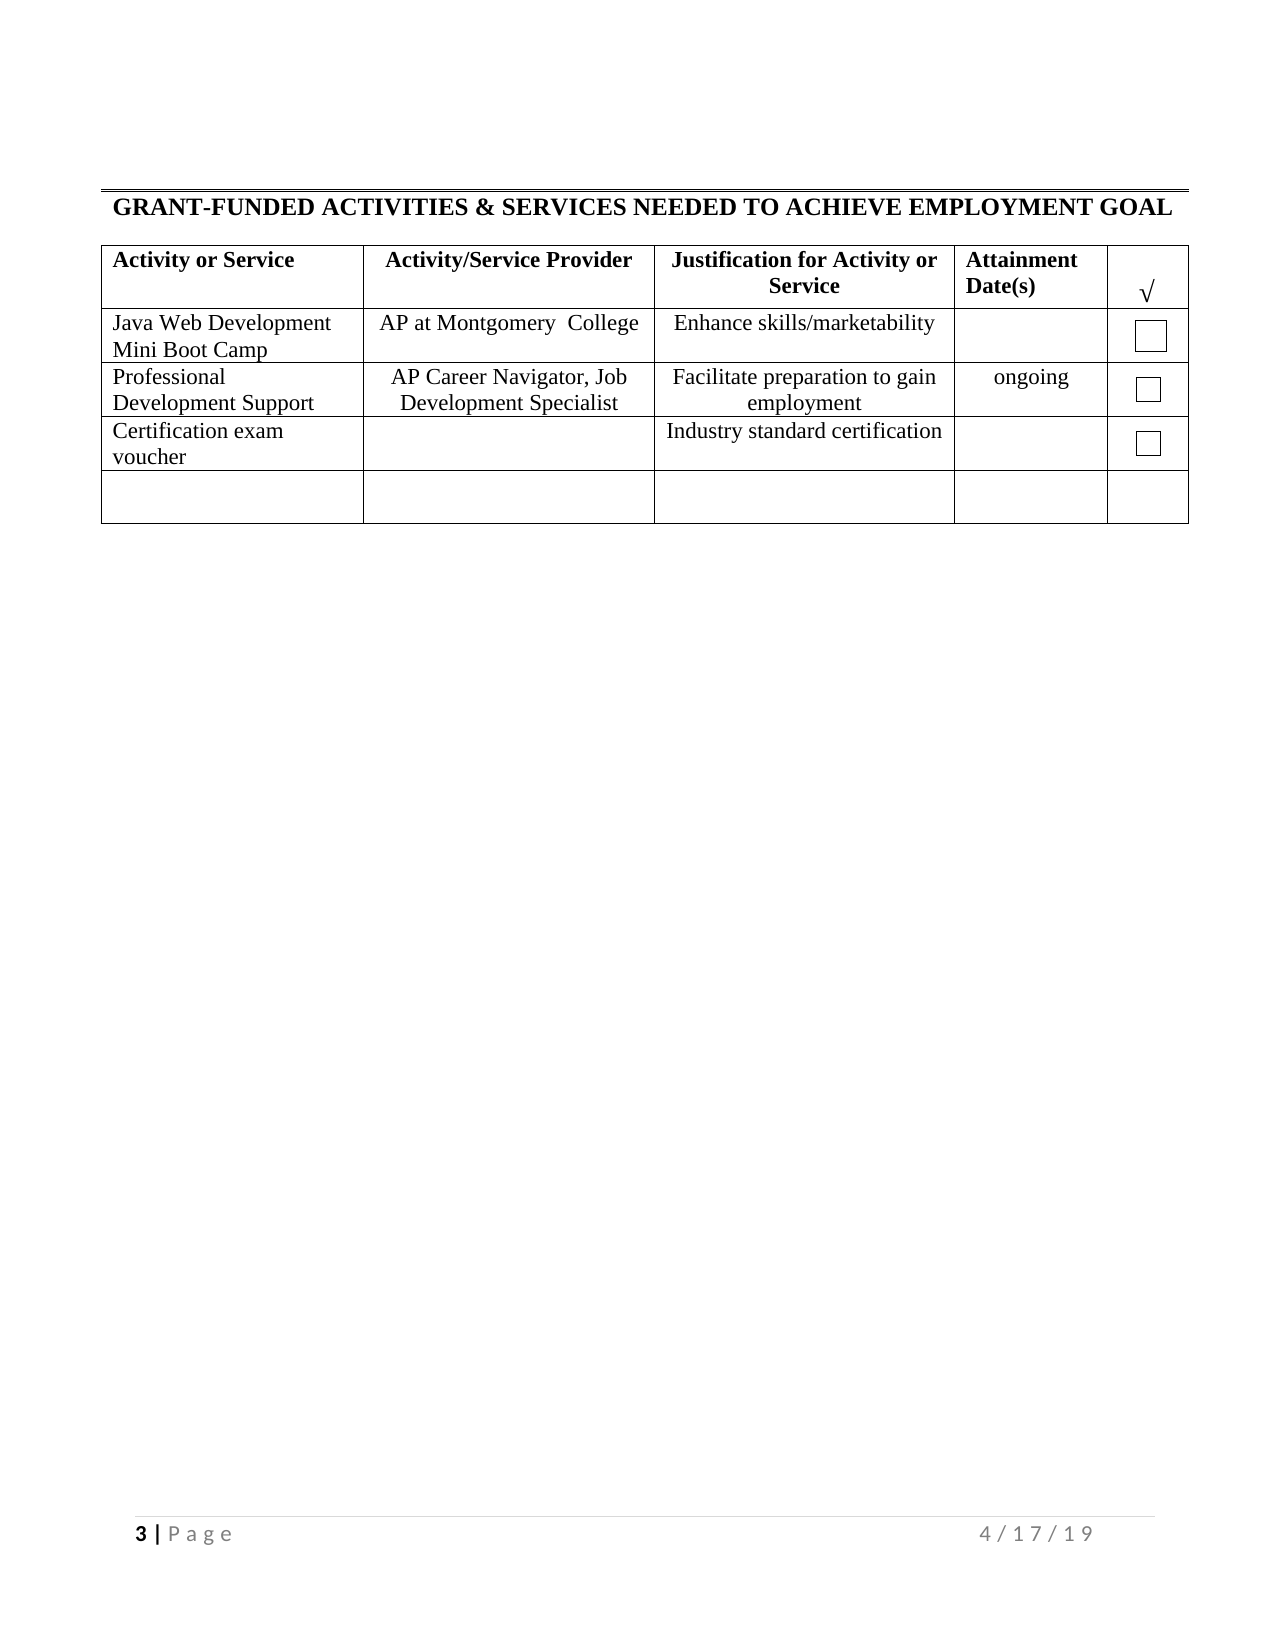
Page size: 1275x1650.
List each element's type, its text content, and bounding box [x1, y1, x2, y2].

table_cell [364, 471, 654, 523]
table_cell AP at Montgomery College [364, 309, 654, 362]
table_cell Professional Development Support [102, 363, 363, 416]
table_cell Industry standard certification [655, 417, 954, 469]
table_cell [955, 309, 1107, 362]
table_cell √ [1108, 246, 1188, 308]
table_cell Activity/Service Provider [364, 246, 654, 308]
table_cell [655, 471, 954, 523]
table_header GRANT-FUNDED ACTIVITIES & SERVICES NEEDED TO ACHIEVE EMPLOYMENT GOAL [101, 192, 1189, 245]
table_cell [1108, 363, 1188, 416]
table_cell [1108, 417, 1188, 469]
table_cell Activity or Service [102, 246, 363, 308]
table_cell Java Web Development Mini Boot Camp [102, 309, 363, 362]
table_cell Enhance skills/marketability [655, 309, 954, 362]
table_cell Facilitate preparation to gain employment [655, 363, 954, 416]
table_cell [955, 417, 1107, 469]
table_cell [364, 417, 654, 469]
table_cell ongoing [955, 363, 1107, 416]
table_cell Justification for Activity or Service [655, 246, 954, 308]
table_cell Attainment Date(s) [955, 246, 1107, 308]
table_cell [1108, 309, 1188, 362]
table_cell Certification exam voucher [102, 417, 363, 469]
table_cell [955, 471, 1107, 523]
table_cell [102, 471, 363, 523]
table_cell [1108, 471, 1188, 523]
table_cell AP Career Navigator, Job Development Specialist [364, 363, 654, 416]
